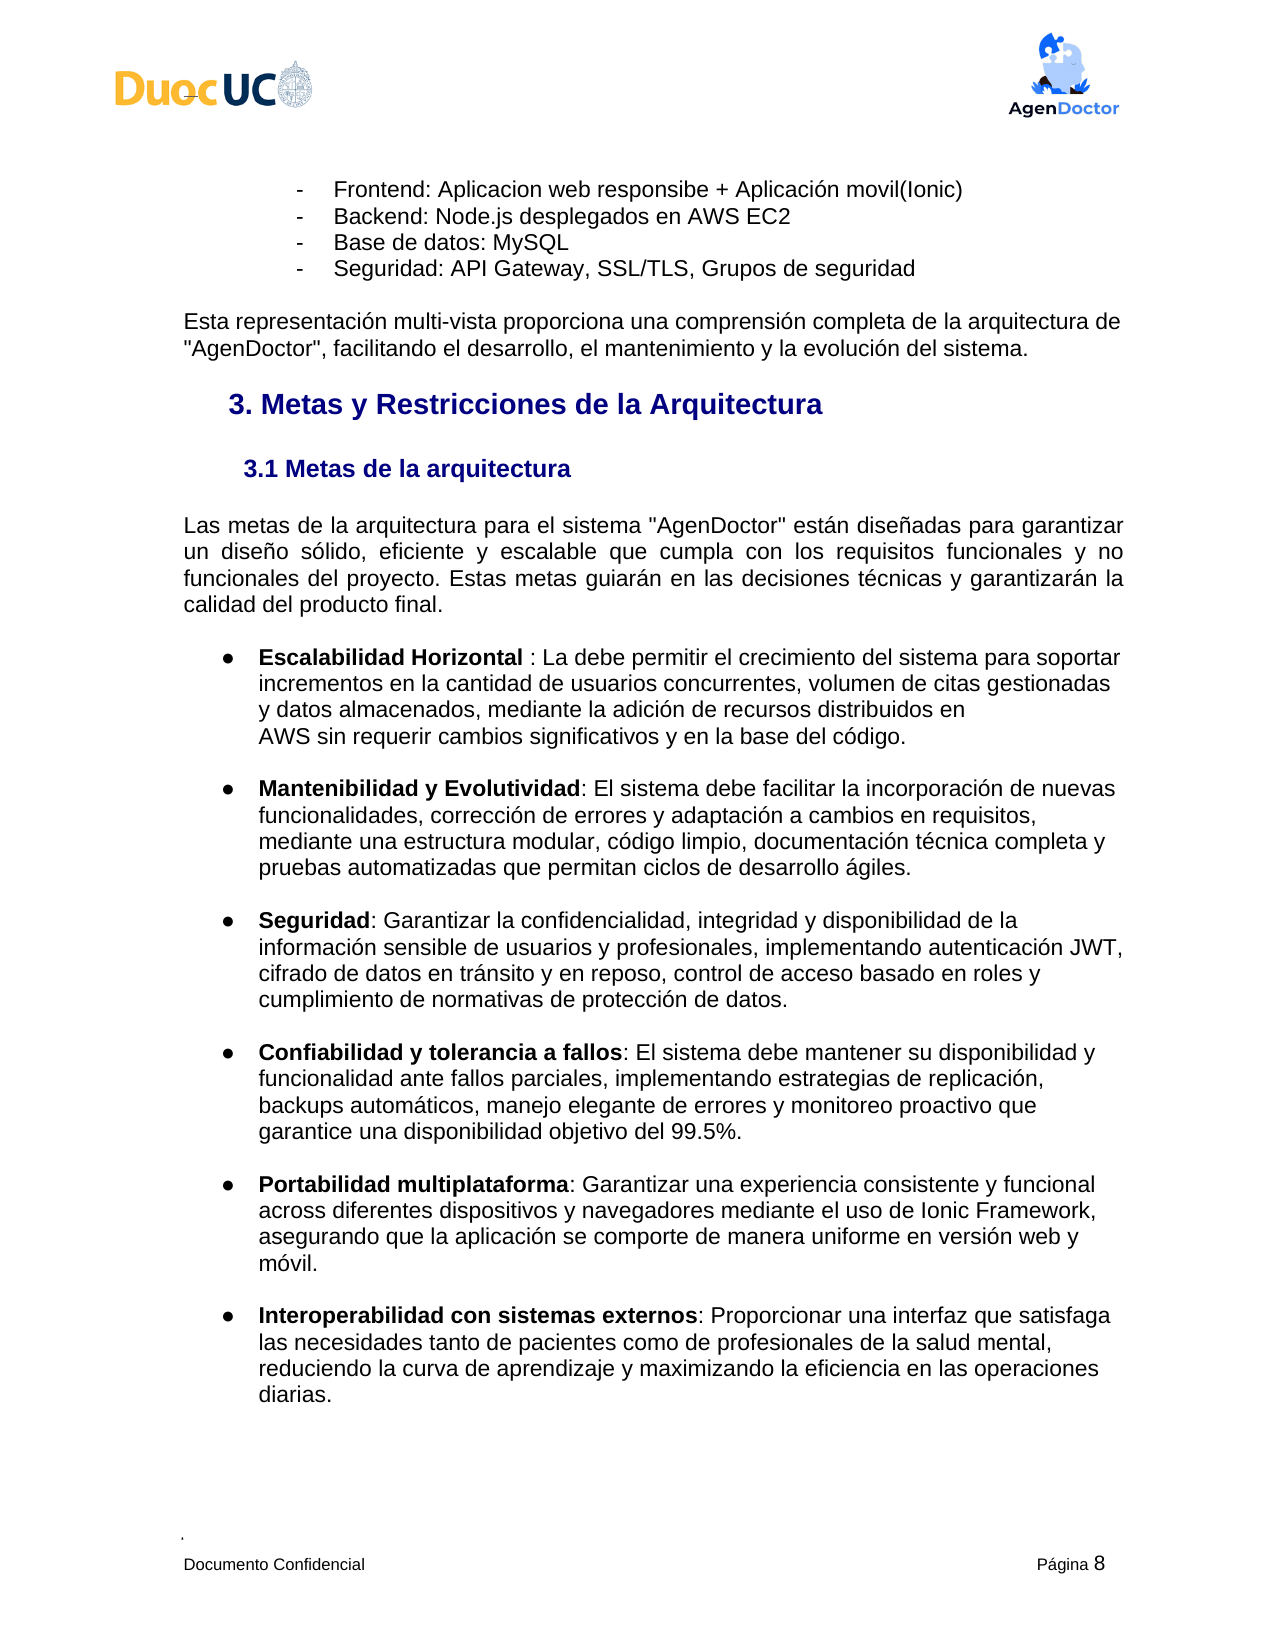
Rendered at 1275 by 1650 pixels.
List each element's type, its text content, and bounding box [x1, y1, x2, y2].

list Escalabilidad Horizontal : La debe permitir el crecimiento del sistema para soportar incrementos en la cantidad de usuarios concurrentes, volumen de citas gestionadas y datos almacenados, mediante la adición de recursos distribuidos en AWS sin requerir cambios significativos y en la base del código. [221, 643, 1125, 749]
text Las metas de la arquitectura para el sistema "AgenDoctor" están diseñadas para garantizar un diseño sólido, eficiente y escalable que cumpla con los requisitos funcionales y no funcionales del proyecto. Estas metas guiarán en las decisiones técnicas y garantizarán la calidad del producto final. [183, 512, 1125, 617]
list Seguridad: Garantizar la confidencialidad, integridad y disponibilidad de la información sensible de usuarios y profesionales, implementando autenticación JWT, cifrado de datos en tránsito y en reposo, control de acceso basado en roles y cumplimiento de normativas de protección de datos. [221, 907, 1125, 1012]
list Interoperabilidad con sistemas externos: Proporcionar una interfaz que satisfaga las necesidades tanto de pacientes como de profesionales de la salud mental, reduciendo la curva de aprendizaje y maximizando la eficiencia en las operaciones diarias. [221, 1302, 1125, 1408]
list Frontend: Aplicacion web responsibe + Aplicación movil(Ionic) [296, 176, 1125, 203]
subtitle 3. Metas y Restricciones de la Arquitectura [228, 387, 1125, 421]
list Seguridad: API Gateway, SSL/TLS, Grupos de seguridad [296, 255, 1125, 282]
list Confiabilidad y tolerancia a fallos: El sistema debe mantener su disponibilidad y funcionalidad ante fallos parciales, implementando estrategias de replicación, backups automáticos, manejo elegante de errores y monitoreo proactivo que garantice una disponibilidad objetivo del 99.5%. [221, 1039, 1125, 1144]
list Base de datos: MySQL [296, 229, 1125, 255]
list Backend: Node.js desplegados en AWS EC2 [296, 203, 1125, 229]
picture [992, 18, 1132, 141]
subtitle 3.1 Metas de la arquitectura [243, 454, 1125, 483]
list Mantenibilidad y Evolutividad: El sistema debe facilitar la incorporación de nuevas funcionalidades, corrección de errores y adaptación a cambios en requisitos, mediante una estructura modular, código limpio, documentación técnica completa y pruebas automatizadas que permitan ciclos de desarrollo ágiles. [221, 775, 1125, 881]
picture [105, 56, 319, 111]
text Esta representación multi-vista proporciona una comprensión completa de la arquitectura de "AgenDoctor", facilitando el desarrollo, el mantenimiento y la evolución del sistema. [183, 308, 1125, 361]
list Portabilidad multiplataforma: Garantizar una experiencia consistente y funcional across diferentes dispositivos y navegadores mediante el uso de Ionic Framework, asegurando que la aplicación se comporte de manera uniforme en versión web y móvil. [221, 1171, 1125, 1276]
